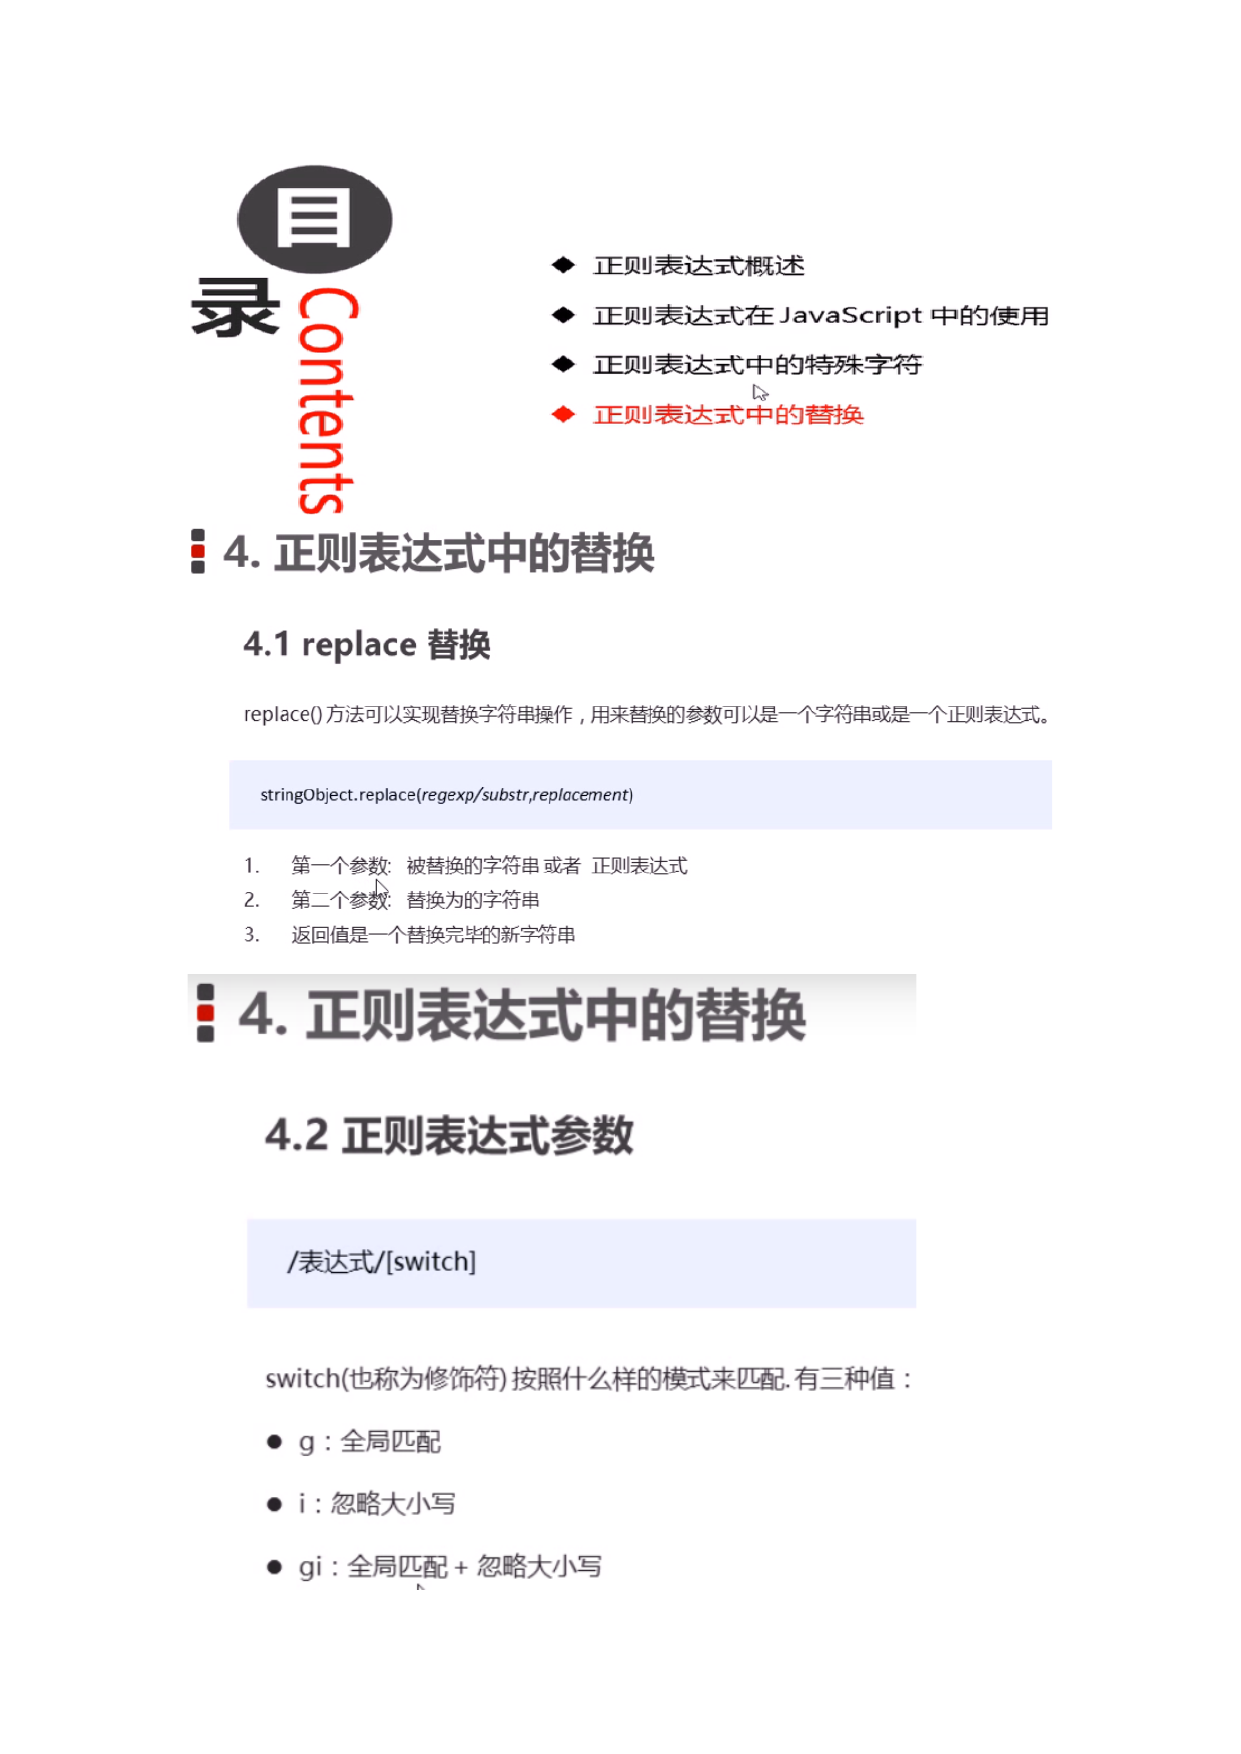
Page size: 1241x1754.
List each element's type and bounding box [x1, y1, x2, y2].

picture [187, 974, 917, 1590]
picture [187, 162, 1053, 517]
picture [187, 519, 1053, 956]
